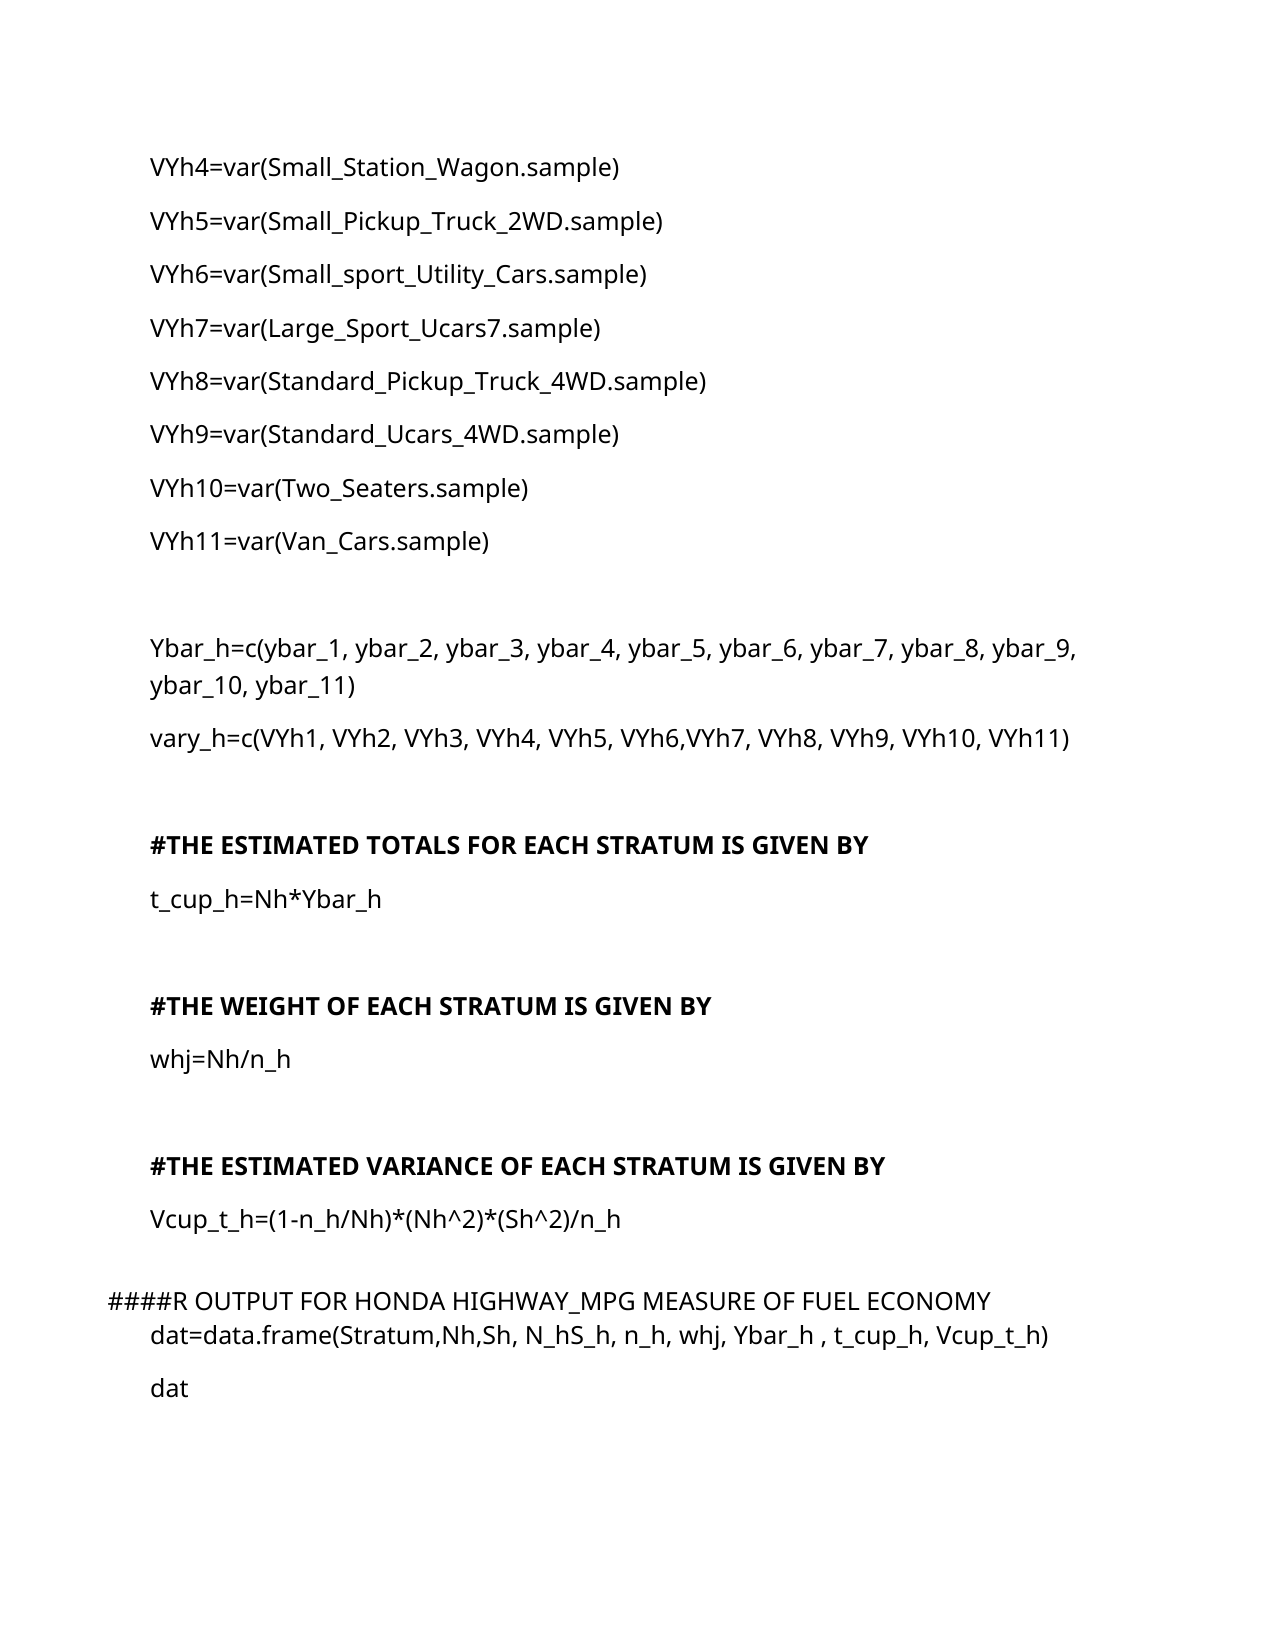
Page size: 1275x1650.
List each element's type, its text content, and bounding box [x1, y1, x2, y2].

text VYh10=var(Two_Seaters.sample) [150, 471, 1181, 505]
text VYh6=var(Small_sport_Utility_Cars.sample) [150, 257, 1181, 291]
text whj=Nh/n_h [150, 1042, 1181, 1076]
text dat=data.frame(Stratum,Nh,Sh, N_hS_h, n_h, whj, Ybar_h , t_cup_h, Vcup_t_h) [150, 1318, 1181, 1352]
text ####R OUTPUT FOR HONDA HIGHWAY_MPG MEASURE OF FUEL ECONOMY [75, 1283, 1181, 1318]
text VYh11=var(Van_Cars.sample) [150, 524, 1181, 558]
text dat [150, 1371, 1181, 1405]
text VYh7=var(Large_Sport_Ucars7.sample) [150, 310, 1181, 344]
text VYh9=var(Standard_Ucars_4WD.sample) [150, 417, 1181, 451]
text VYh4=var(Small_Station_Wagon.sample) [150, 150, 1181, 184]
text #THE ESTIMATED TOTALS FOR EACH STRATUM IS GIVEN BY [150, 828, 1181, 862]
text #THE WEIGHT OF EACH STRATUM IS GIVEN BY [150, 988, 1181, 1022]
text Ybar_h=c(ybar_1, ybar_2, ybar_3, ybar_4, ybar_5, ybar_6, ybar_7, ybar_8, ybar_9, ybar_10, ybar_11) [150, 631, 1181, 702]
text Vcup_t_h=(1-n_h/Nh)*(Nh^2)*(Sh^2)/n_h [150, 1202, 1181, 1236]
text #THE ESTIMATED VARIANCE OF EACH STRATUM IS GIVEN BY [150, 1149, 1181, 1183]
text VYh5=var(Small_Pickup_Truck_2WD.sample) [150, 203, 1181, 237]
text vary_h=c(VYh1, VYh2, VYh3, VYh4, VYh5, VYh6,VYh7, VYh8, VYh9, VYh10, VYh11) [150, 721, 1181, 755]
text t_cup_h=Nh*Ybar_h [150, 881, 1181, 916]
text VYh8=var(Standard_Pickup_Truck_4WD.sample) [150, 364, 1181, 398]
